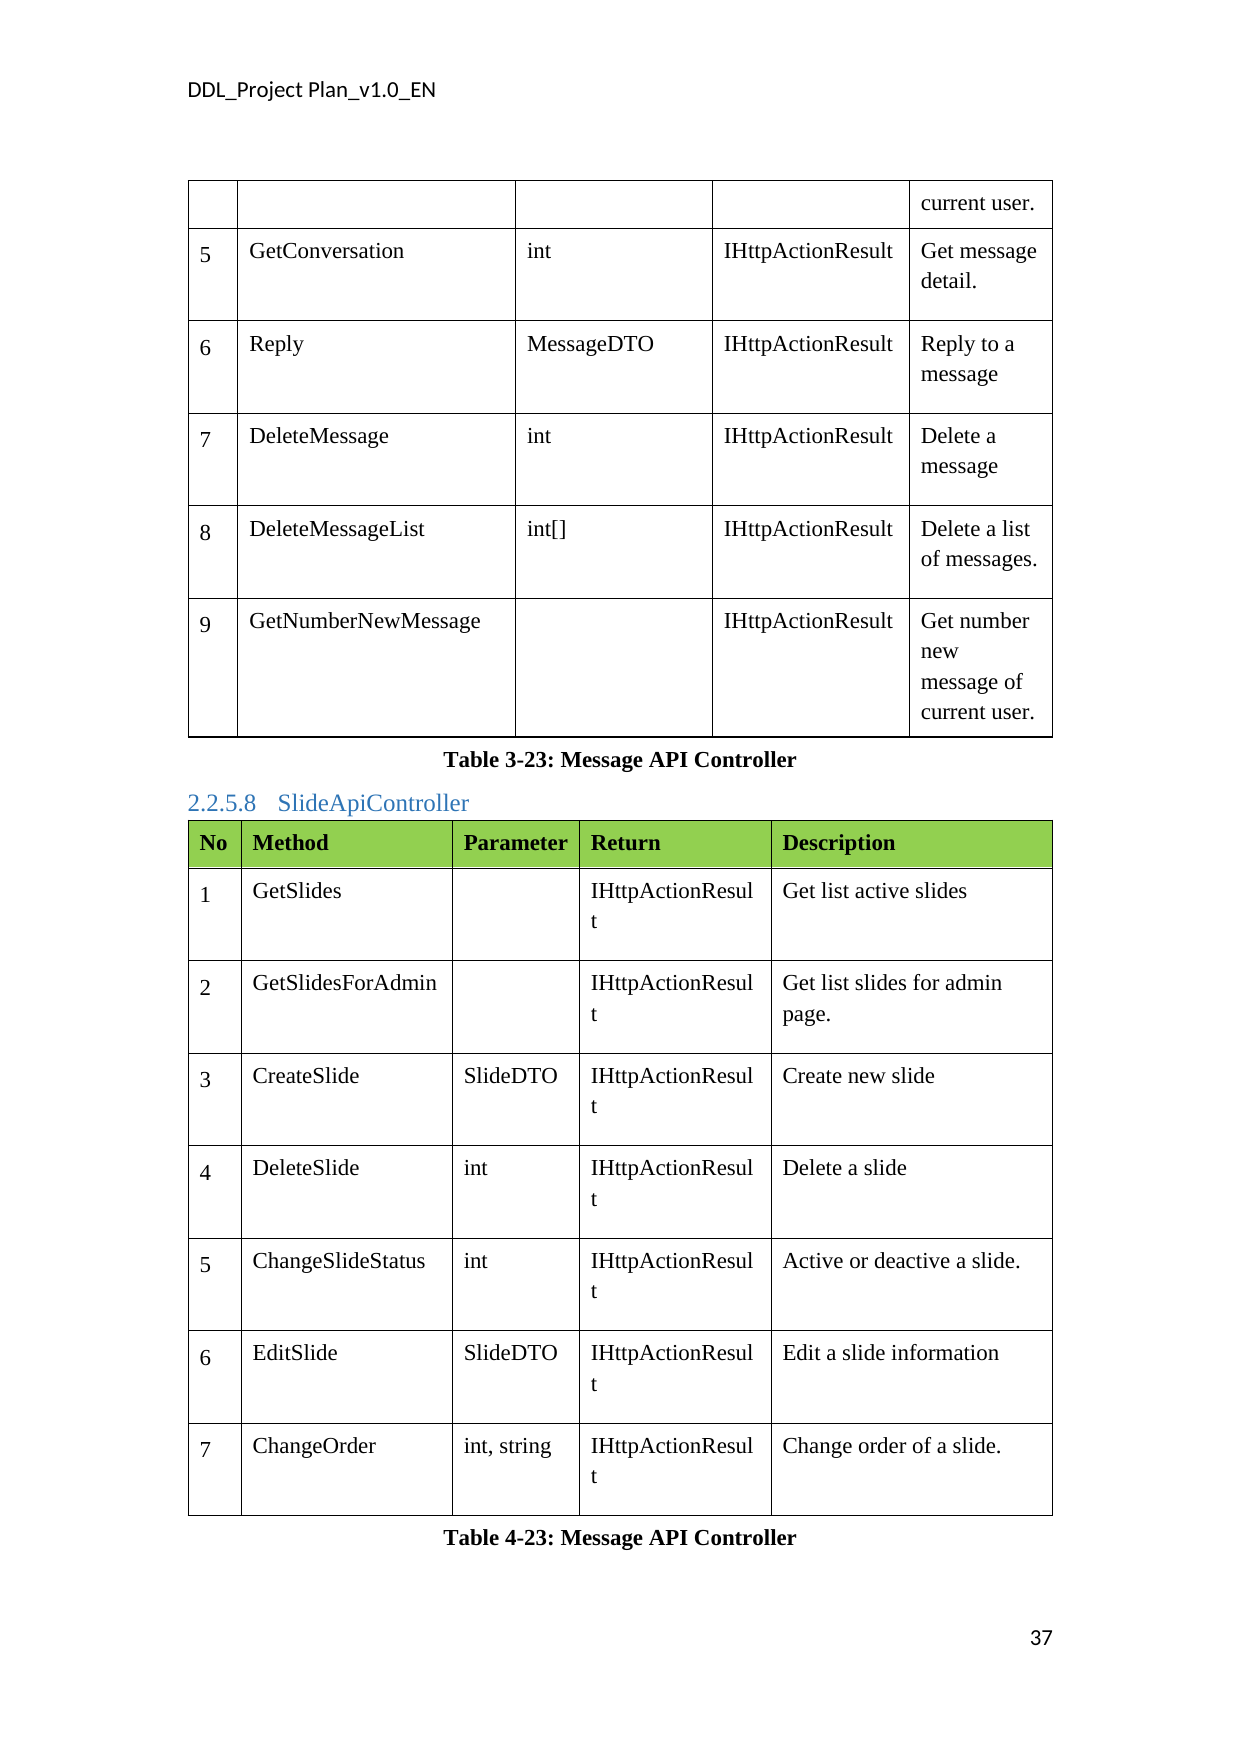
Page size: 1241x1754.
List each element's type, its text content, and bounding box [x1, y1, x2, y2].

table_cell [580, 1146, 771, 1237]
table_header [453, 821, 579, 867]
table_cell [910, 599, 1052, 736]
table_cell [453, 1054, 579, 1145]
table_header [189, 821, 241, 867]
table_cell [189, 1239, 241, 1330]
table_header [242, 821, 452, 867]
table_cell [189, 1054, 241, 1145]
subtitle SlideApiController [187, 788, 1053, 817]
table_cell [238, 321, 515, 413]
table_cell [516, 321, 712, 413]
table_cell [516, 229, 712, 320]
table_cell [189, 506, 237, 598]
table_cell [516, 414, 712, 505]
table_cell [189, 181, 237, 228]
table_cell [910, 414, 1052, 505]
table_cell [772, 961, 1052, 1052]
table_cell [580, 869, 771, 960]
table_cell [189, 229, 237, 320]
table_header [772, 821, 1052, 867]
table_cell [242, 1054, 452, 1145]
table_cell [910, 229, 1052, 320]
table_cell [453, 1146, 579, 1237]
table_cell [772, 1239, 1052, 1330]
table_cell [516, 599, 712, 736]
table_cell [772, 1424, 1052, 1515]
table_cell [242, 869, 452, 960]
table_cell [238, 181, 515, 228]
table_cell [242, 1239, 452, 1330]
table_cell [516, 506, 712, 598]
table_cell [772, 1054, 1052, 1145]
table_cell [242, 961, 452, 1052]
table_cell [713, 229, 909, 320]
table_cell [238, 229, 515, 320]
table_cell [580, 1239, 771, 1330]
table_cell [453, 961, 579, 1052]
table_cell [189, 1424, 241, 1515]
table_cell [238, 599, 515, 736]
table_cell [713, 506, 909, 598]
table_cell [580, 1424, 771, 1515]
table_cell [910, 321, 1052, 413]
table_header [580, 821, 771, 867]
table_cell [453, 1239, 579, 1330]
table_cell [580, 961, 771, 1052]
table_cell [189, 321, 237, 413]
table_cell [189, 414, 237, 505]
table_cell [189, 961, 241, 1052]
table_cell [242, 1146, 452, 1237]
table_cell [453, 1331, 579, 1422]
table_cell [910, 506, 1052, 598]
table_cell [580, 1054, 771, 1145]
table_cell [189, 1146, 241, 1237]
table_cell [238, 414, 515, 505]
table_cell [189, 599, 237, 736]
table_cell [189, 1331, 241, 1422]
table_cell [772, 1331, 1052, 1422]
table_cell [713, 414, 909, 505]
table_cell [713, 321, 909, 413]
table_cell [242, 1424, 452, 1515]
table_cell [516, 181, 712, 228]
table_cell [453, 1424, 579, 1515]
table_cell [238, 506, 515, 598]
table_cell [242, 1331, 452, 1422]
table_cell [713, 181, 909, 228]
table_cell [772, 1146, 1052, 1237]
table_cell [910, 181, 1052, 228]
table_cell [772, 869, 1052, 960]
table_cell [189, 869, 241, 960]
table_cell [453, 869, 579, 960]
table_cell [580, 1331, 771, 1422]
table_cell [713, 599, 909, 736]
